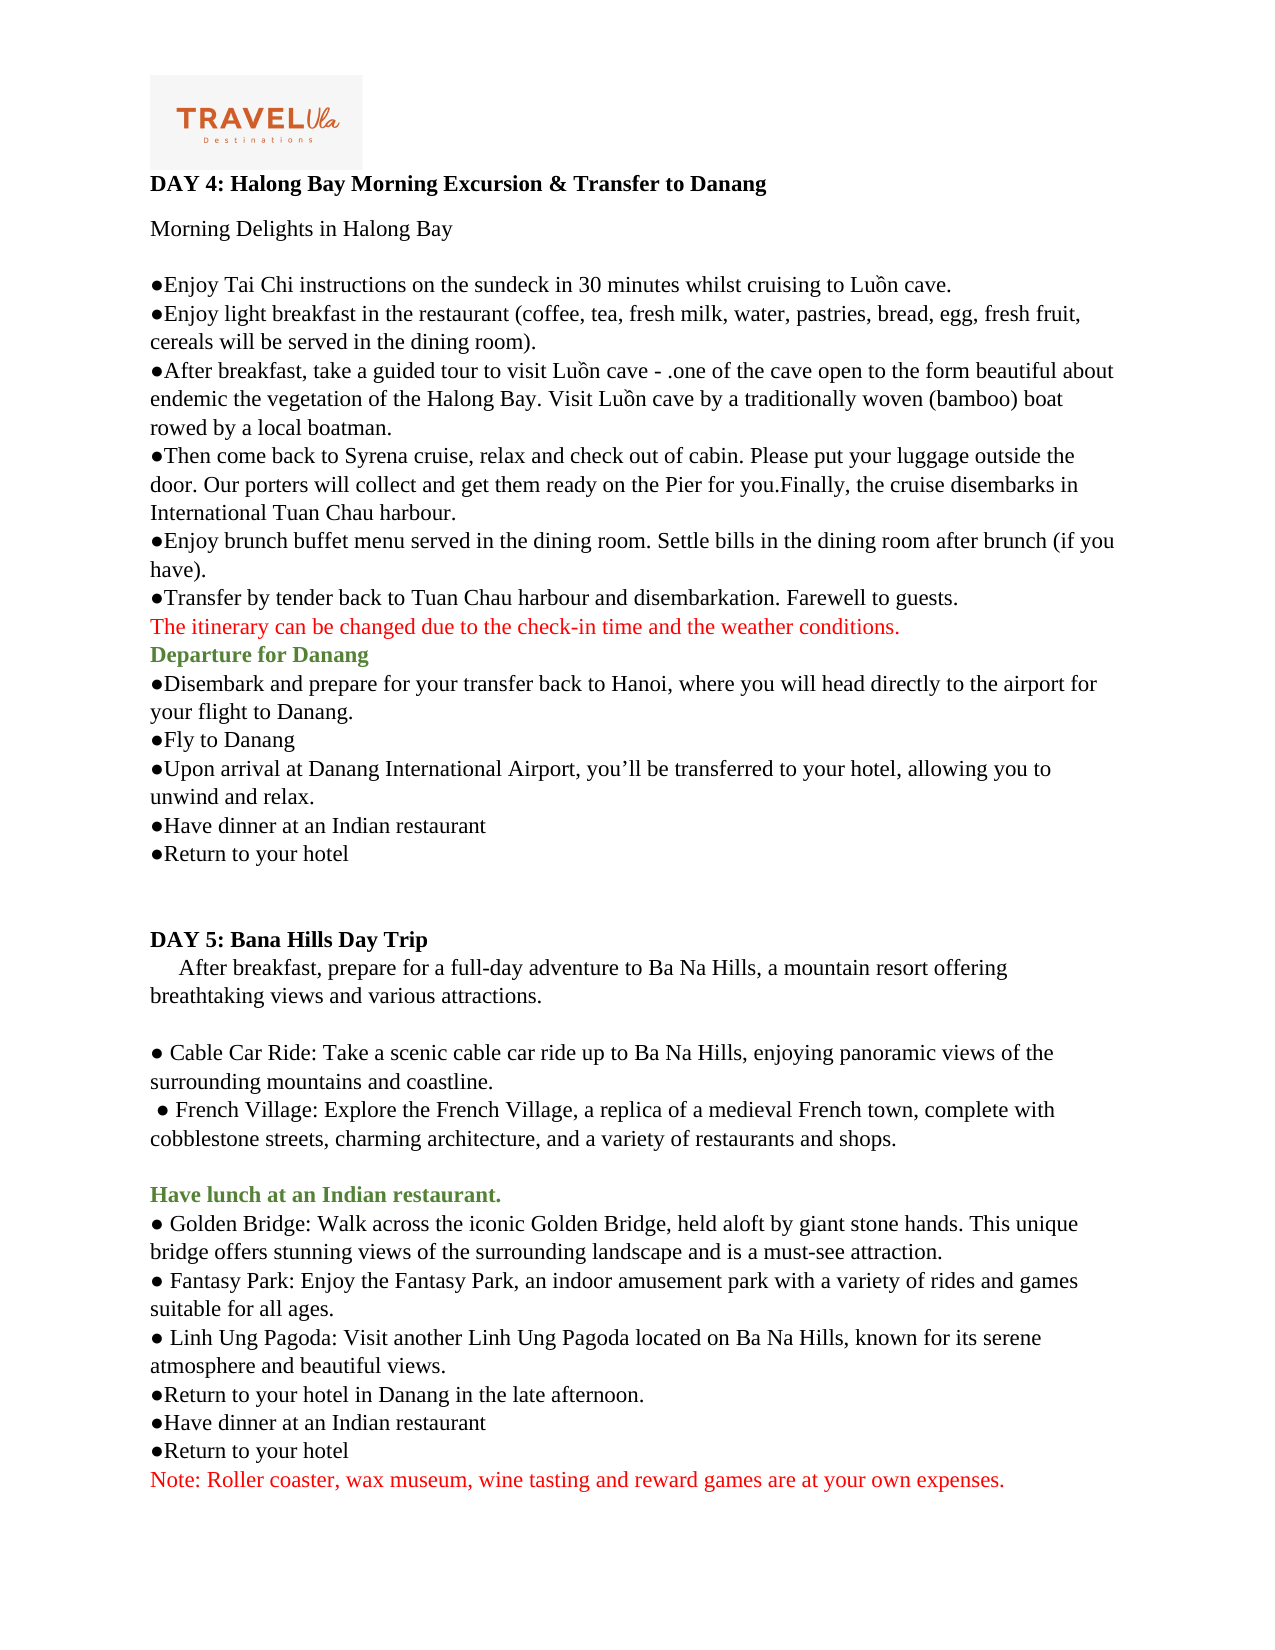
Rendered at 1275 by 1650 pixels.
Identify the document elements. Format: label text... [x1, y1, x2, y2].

picture [150, 75, 363, 170]
text DAY 4: Halong Bay Morning Excursion & Transfer to Danang [150, 169, 1125, 196]
